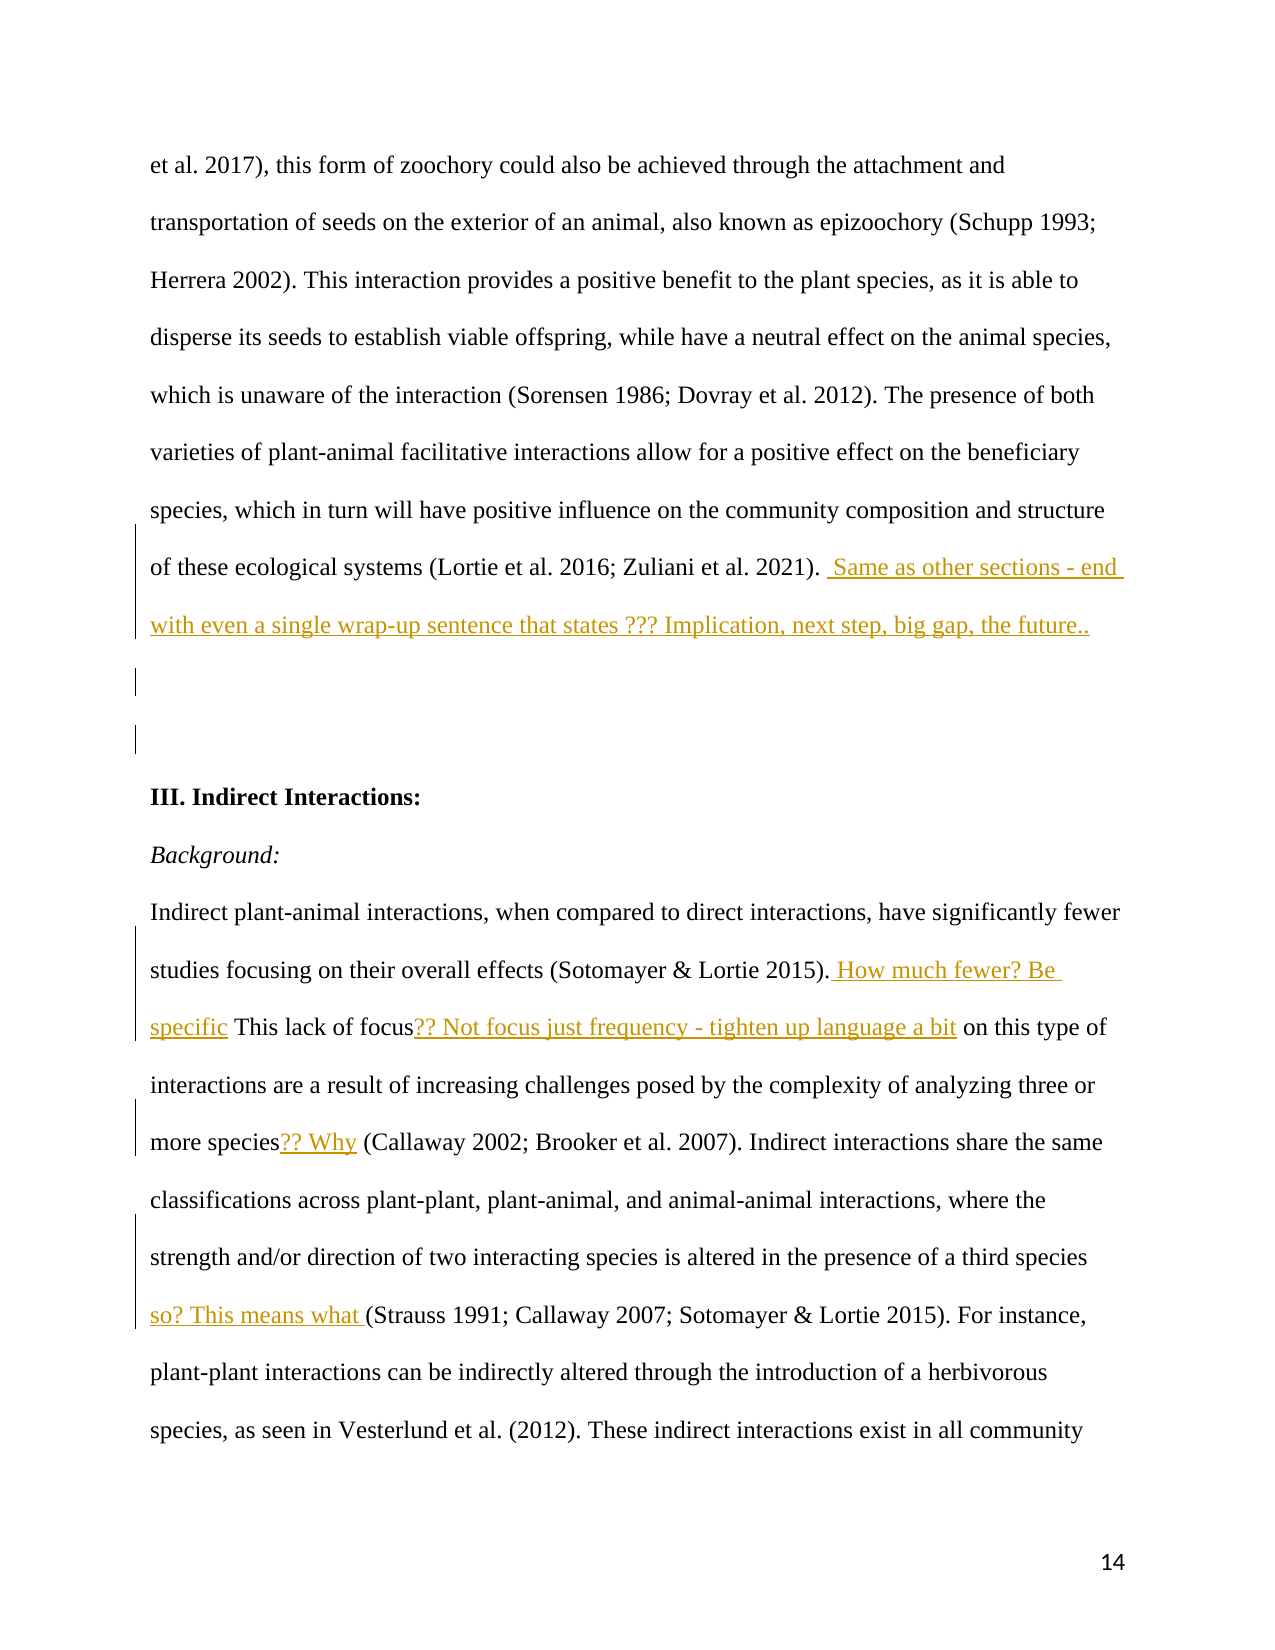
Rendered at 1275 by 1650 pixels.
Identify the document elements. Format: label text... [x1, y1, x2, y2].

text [150, 897, 1125, 1444]
text III. Indirect Interactions: [150, 782, 1125, 811]
text Background: [150, 840, 1125, 869]
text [150, 150, 1125, 639]
